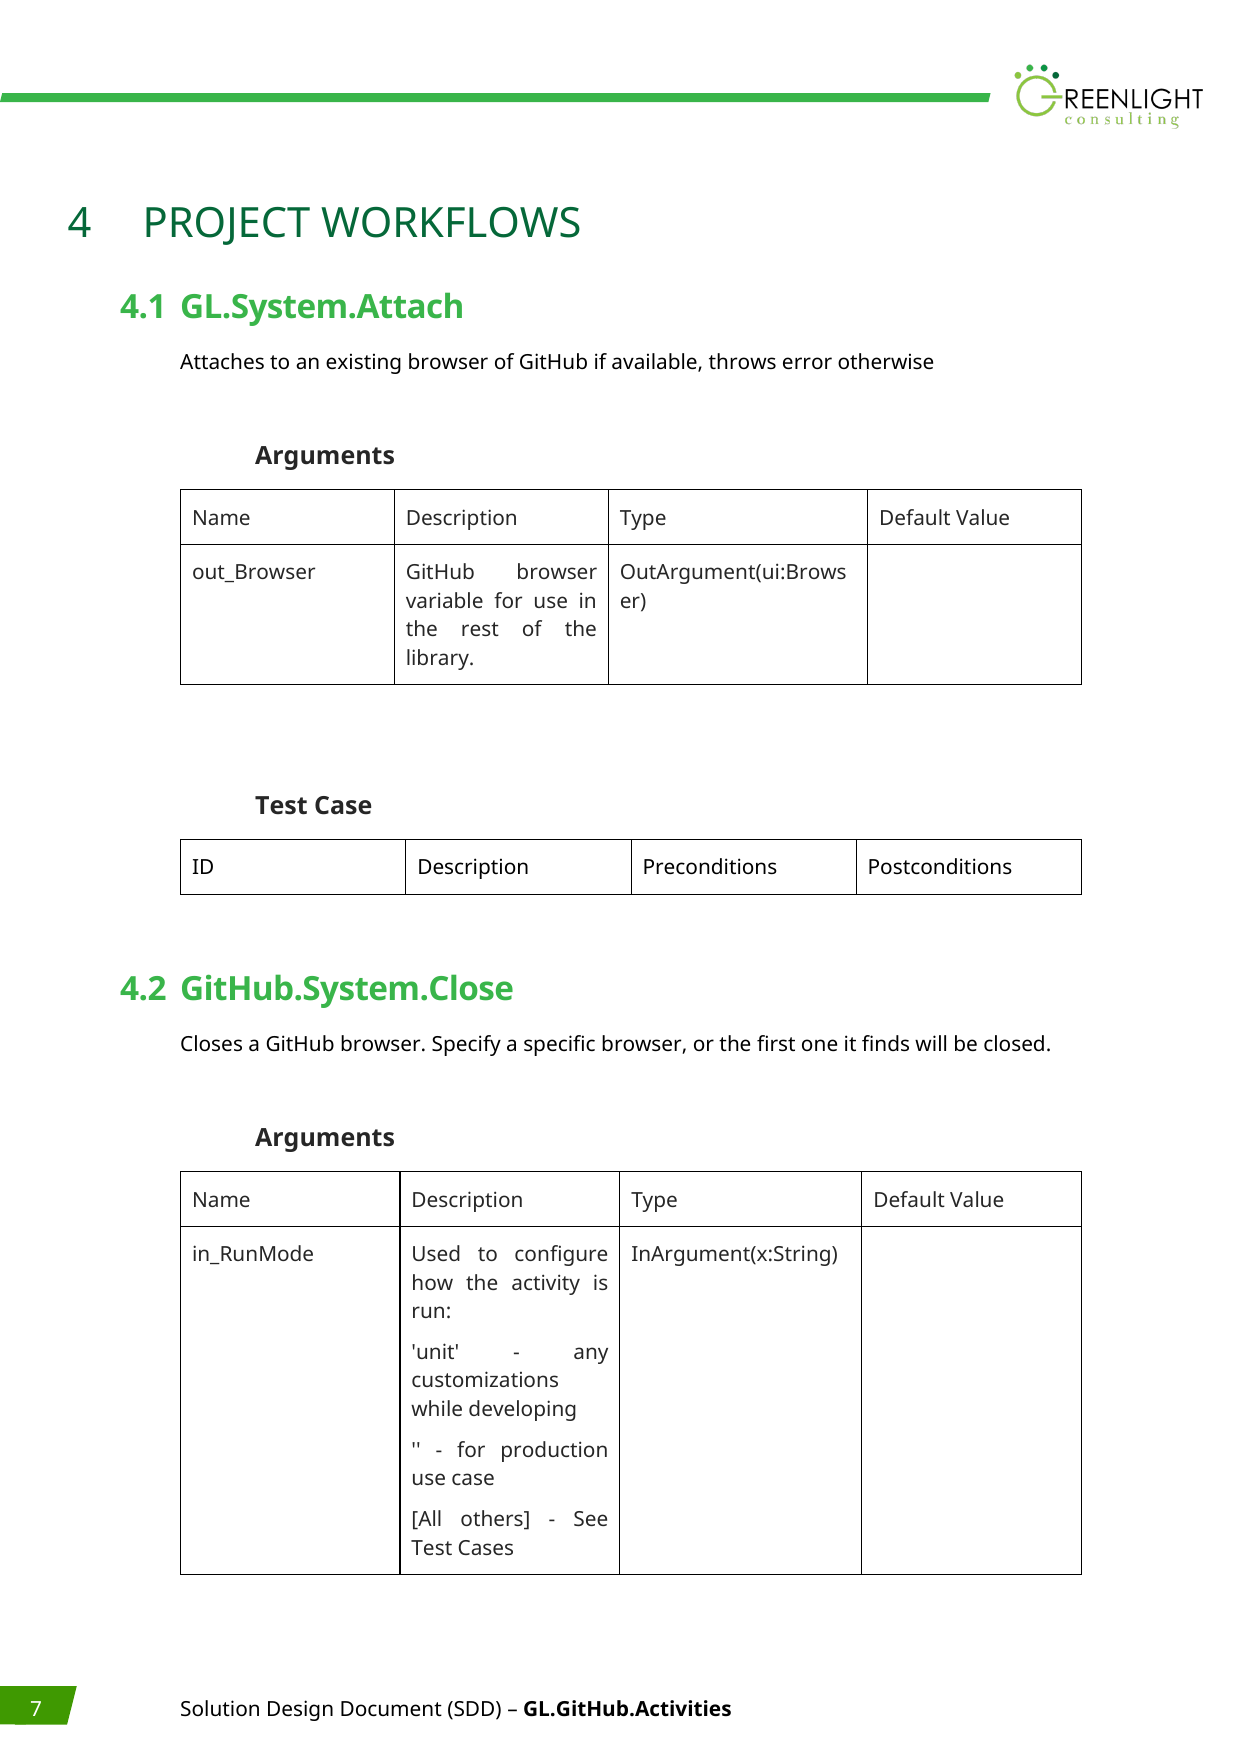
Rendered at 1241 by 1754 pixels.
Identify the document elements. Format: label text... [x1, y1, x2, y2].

table_header Type [609, 490, 867, 544]
subtitle GL.System.Attach [120, 283, 1090, 328]
subtitle Test Case [180, 787, 1090, 821]
table_header Name [181, 1172, 399, 1226]
table_cell [868, 545, 1081, 683]
table_header Preconditions [632, 840, 856, 893]
subtitle Arguments [180, 438, 1090, 472]
table_header Default Value [868, 490, 1081, 544]
table_header Default Value [862, 1172, 1081, 1226]
table_cell Used to configure how the activity is run: 'unit' - any customizations while developing '' - for production use case [All others] - See Test Cases [401, 1227, 619, 1573]
table_cell OutArgument(ui:Browser) [609, 545, 867, 683]
table_header Type [620, 1172, 861, 1226]
table_header Description [395, 490, 608, 544]
table_header Postconditions [857, 840, 1081, 893]
subtitle GitHub.System.Close [120, 964, 1090, 1010]
table_cell [862, 1227, 1081, 1573]
subtitle Arguments [180, 1119, 1090, 1153]
text Attaches to an existing browser of GitHub if available, throws error otherwise [180, 347, 1090, 376]
table_cell in_RunMode [181, 1227, 399, 1573]
table_cell out_Browser [181, 545, 394, 683]
table_cell GitHub browser variable for use in the rest of the library. [395, 545, 608, 683]
text Closes a GitHub browser. Specify a specific browser, or the first one it finds will be closed. [180, 1029, 1090, 1058]
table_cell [620, 1227, 861, 1573]
table_header Description [401, 1172, 619, 1226]
table_header ID [181, 840, 405, 893]
subtitle Project Workflows [67, 192, 1090, 249]
table_header Description [406, 840, 631, 893]
table_header Name [181, 490, 394, 544]
picture [1010, 59, 1208, 136]
